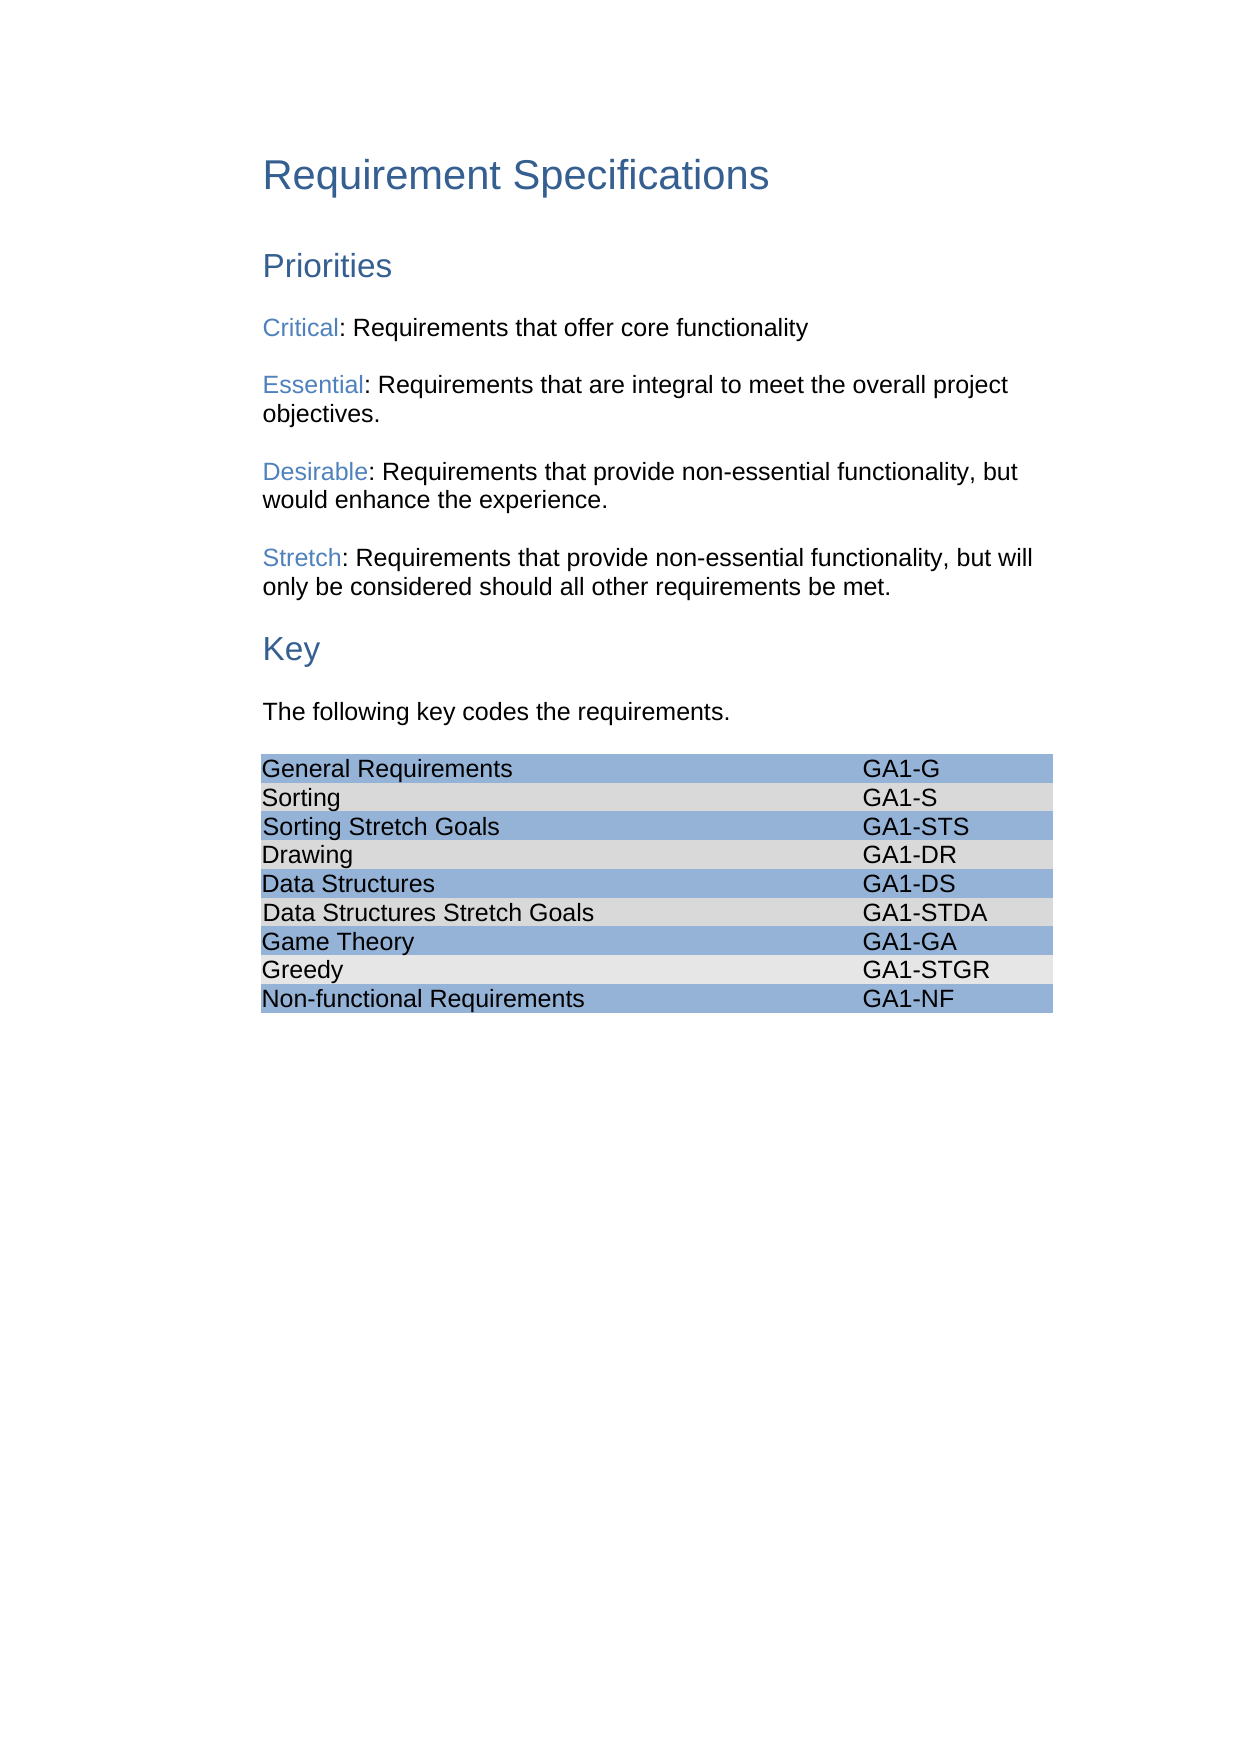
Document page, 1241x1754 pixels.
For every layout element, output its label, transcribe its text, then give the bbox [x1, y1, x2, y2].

text Sorting Stretch Goals GA1-STS [261, 811, 1053, 840]
text General Requirements GA1-G [261, 754, 1053, 783]
text Critical: Requirements that offer core functionality [187, 313, 1053, 342]
text Key [187, 629, 1053, 668]
text Stretch: Requirements that provide non-essential functionality, but will only be considered should all other requirements be met. [262, 543, 1053, 601]
text Data Structures GA1-DS [261, 869, 1053, 898]
text Game Theory GA1-GA [261, 926, 1053, 955]
text Greedy GA1-STGR [261, 955, 1053, 984]
text Priorities [187, 246, 1053, 284]
text Requirement Specifications [187, 150, 1053, 198]
text Desirable: Requirements that provide non-essential functionality, but would enhance the experience. [262, 457, 1053, 514]
text Non-functional Requirements GA1-NF [261, 984, 1053, 1013]
text Essential: Requirements that are integral to meet the overall project objectives. [262, 371, 1053, 428]
text The following key codes the requirements. [187, 696, 1053, 725]
text Sorting GA1-S [261, 783, 1053, 811]
text Drawing GA1-DR [261, 840, 1053, 869]
text Data Structures Stretch Goals GA1-STDA [261, 898, 1053, 926]
